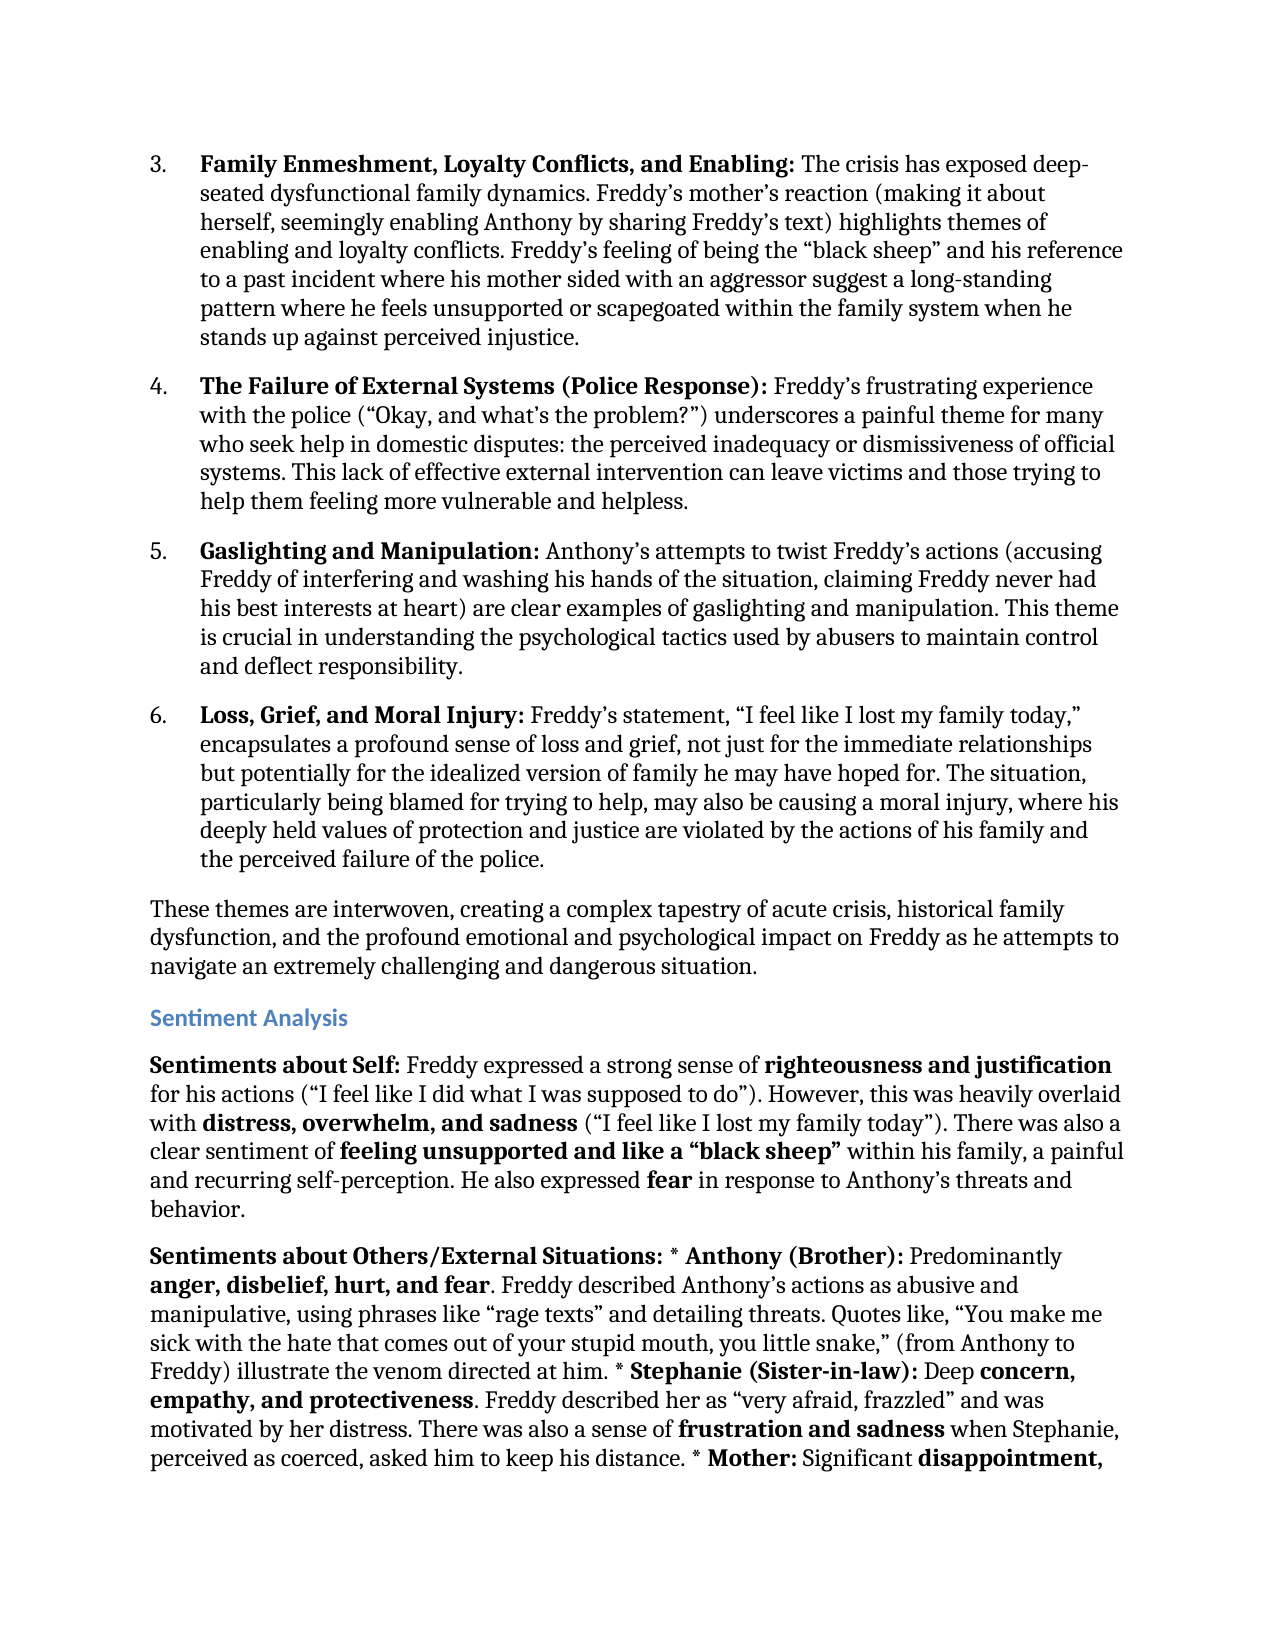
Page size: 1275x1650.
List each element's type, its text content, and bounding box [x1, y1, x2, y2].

list Gaslighting and Manipulation: Anthony’s attempts to twist Freddy’s actions (accusing Freddy of interfering and washing his hands of the situation, claiming Freddy never had his best interests at heart) are clear examples of gaslighting and manipulation. This theme is crucial in understanding the psychological tactics used by abusers to maintain control and deflect responsibility. [150, 537, 1125, 680]
subtitle Sentiment Analysis [150, 1002, 1125, 1032]
list Loss, Grief, and Moral Injury: Freddy’s statement, “I feel like I lost my family today,” encapsulates a profound sense of loss and grief, not just for the immediate relationships but potentially for the idealized version of family he may have hoped for. The situation, particularly being blamed for trying to help, may also be causing a moral injury, where his deeply held values of protection and justice are violated by the actions of his family and the perceived failure of the police. [150, 701, 1125, 874]
list The Failure of External Systems (Police Response): Freddy’s frustrating experience with the police (“Okay, and what’s the problem?”) underscores a painful theme for many who seek help in domestic disputes: the perceived inadequacy or dismissiveness of official systems. This lack of effective external intervention can leave victims and those trying to help them feeling more vulnerable and helpless. [150, 372, 1125, 516]
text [150, 1242, 1125, 1472]
text These themes are interwoven, creating a complex tapestry of acute crisis, historical family dysfunction, and the profound emotional and psychological impact on Freddy as he attempts to navigate an extremely challenging and dangerous situation. [150, 894, 1125, 981]
list Family Enmeshment, Loyalty Conflicts, and Enabling: The crisis has exposed deep-seated dysfunctional family dynamics. Freddy’s mother’s reaction (making it about herself, seemingly enabling Anthony by sharing Freddy’s text) highlights themes of enabling and loyalty conflicts. Freddy’s feeling of being the “black sheep” and his reference to a past incident where his mother sided with an aggressor suggest a long-standing pattern where he feels unsupported or scapegoated within the family system when he stands up against perceived injustice. [150, 150, 1125, 351]
text Sentiments about Self: Freddy expressed a strong sense of righteousness and justification for his actions (“I feel like I did what I was supposed to do”). However, this was heavily overlaid with distress, overwhelm, and sadness (“I feel like I lost my family today”). There was also a clear sentiment of feeling unsupported and like a “black sheep” within his family, a painful and recurring self-perception. He also expressed fear in response to Anthony’s threats and behavior. [150, 1051, 1125, 1223]
